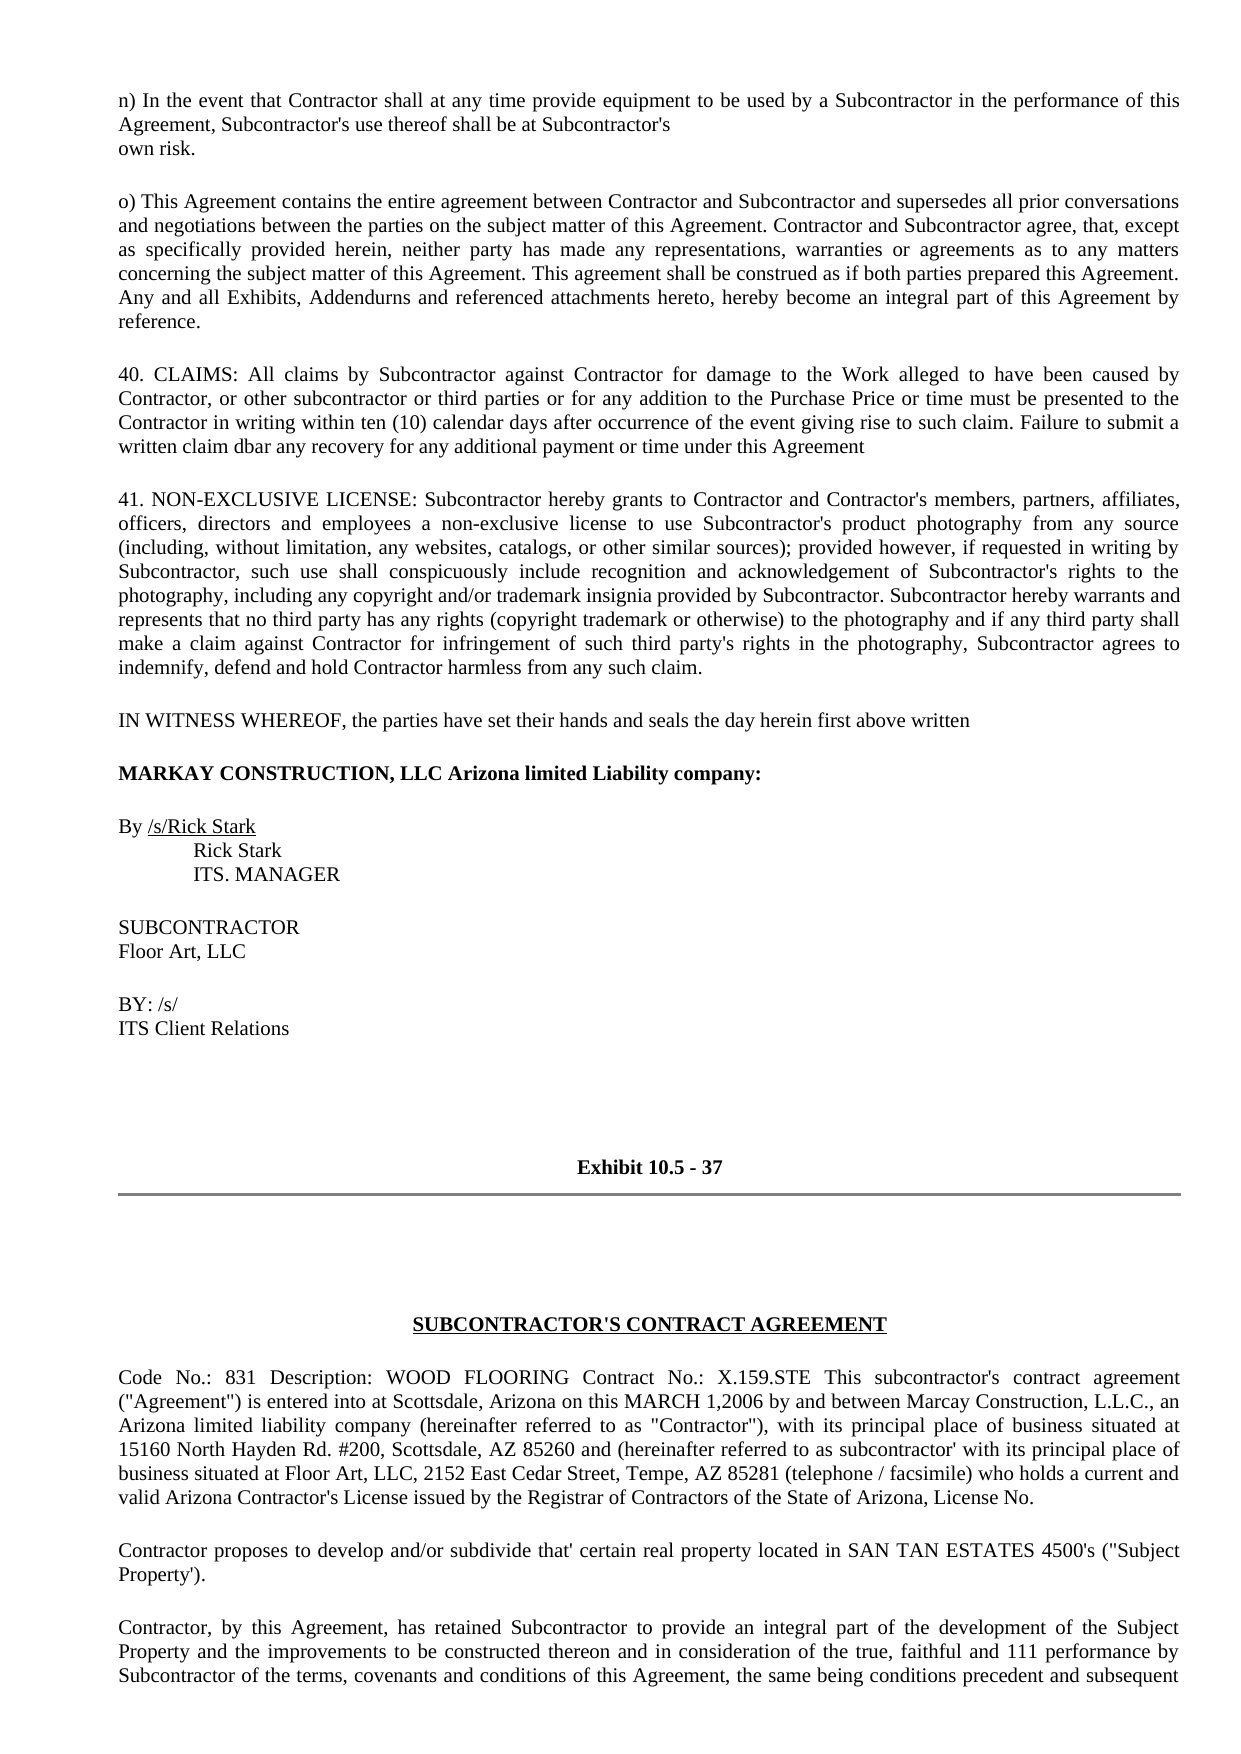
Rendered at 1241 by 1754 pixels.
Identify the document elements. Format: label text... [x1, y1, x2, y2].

text 40. CLAIMS: All claims by Subcontractor against Contractor for damage to the Work alleged to have been caused by Contractor, or other subcontractor or third parties or for any addition to the Purchase Price or time must be presented to the Contractor in writing within ten (10) calendar days after occurrence of the event giving rise to such claim. Failure to submit a written claim dbar any recovery for any additional payment or time under this Agreement [118, 362, 1181, 458]
text SUBCONTRACTOR'S CONTRACT AGREEMENT [118, 1312, 1181, 1336]
text 41. NON-EXCLUSIVE LICENSE: Subcontractor hereby grants to Contractor and Contractor's members, partners, affiliates, officers, directors and employees a non-exclusive license to use Subcontractor's product photography from any source (including, without limitation, any websites, catalogs, or other similar sources); provided however, if requested in writing by Subcontractor, such use shall conspicuously include recognition and acknowledgement of Subcontractor's rights to the photography, including any copyright and/or trademark insignia provided by Subcontractor. Subcontractor hereby warrants and represents that no third party has any rights (copyright trademark or otherwise) to the photography and if any third party shall make a claim against Contractor for infringement of such third party's rights in the photography, Subcontractor agrees to indemnify, defend and hold Contractor harmless from any such claim. [118, 487, 1181, 679]
text Contractor proposes to develop and/or subdivide that' certain real property located in SAN TAN ESTATES 4500's ("Subject Property'). [118, 1538, 1181, 1586]
text o) This Agreement contains the entire agreement between Contractor and Subcontractor and supersedes all prior conversations and negotiations between the parties on the subject matter of this Agreement. Contractor and Subcontractor agree, that, except as specifically provided herein, neither party has made any representations, warranties or agreements as to any matters concerning the subject matter of this Agreement. This agreement shall be construed as if both parties prepared this Agreement. Any and all Exhibits, Addendurns and referenced attachments hereto, hereby become an integral part of this Agreement by reference. [118, 189, 1181, 333]
text Code No.: 831 Description: WOOD FLOORING Contract No.: X.159.STE This subcontractor's contract agreement ("Agreement") is entered into at Scottsdale, Arizona on this MARCH 1,2006 by and between Marcay Construction, L.L.C., an Arizona limited liability company (hereinafter referred to as "Contractor"), with its principal place of business situated at 15160 North Hayden Rd. #200, Scottsdale, AZ 85260 and (hereinafter referred to as subcontractor' with its principal place of business situated at Floor Art, LLC, 2152 East Cedar Street, Tempe, AZ 85281 (telephone / facsimile) who holds a current and valid Arizona Contractor's License issued by the Registrar of Contractors of the State of Arizona, License No. [118, 1365, 1181, 1509]
text Floor Art, LLC [118, 939, 1181, 963]
text MARKAY CONSTRUCTION, LLC Arizona limited Liability company: [118, 761, 1181, 785]
text Rick Stark [118, 838, 1181, 862]
text SUBCONTRACTOR [118, 915, 1181, 939]
text ITS. MANAGER [118, 862, 1181, 886]
text By /s/Rick Stark [118, 814, 1181, 838]
text BY: /s/ [118, 992, 1181, 1016]
text Exhibit 10.5 - 37 [118, 1155, 1181, 1179]
text own risk. [118, 136, 1181, 160]
text n) In the event that Contractor shall at any time provide equipment to be used by a Subcontractor in the performance of this Agreement, Subcontractor's use thereof shall be at Subcontractor's [118, 88, 1181, 136]
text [118, 1615, 1181, 1687]
text IN WITNESS WHEREOF, the parties have set their hands and seals the day herein first above written [118, 708, 1181, 732]
text ITS Client Relations [118, 1016, 1181, 1040]
